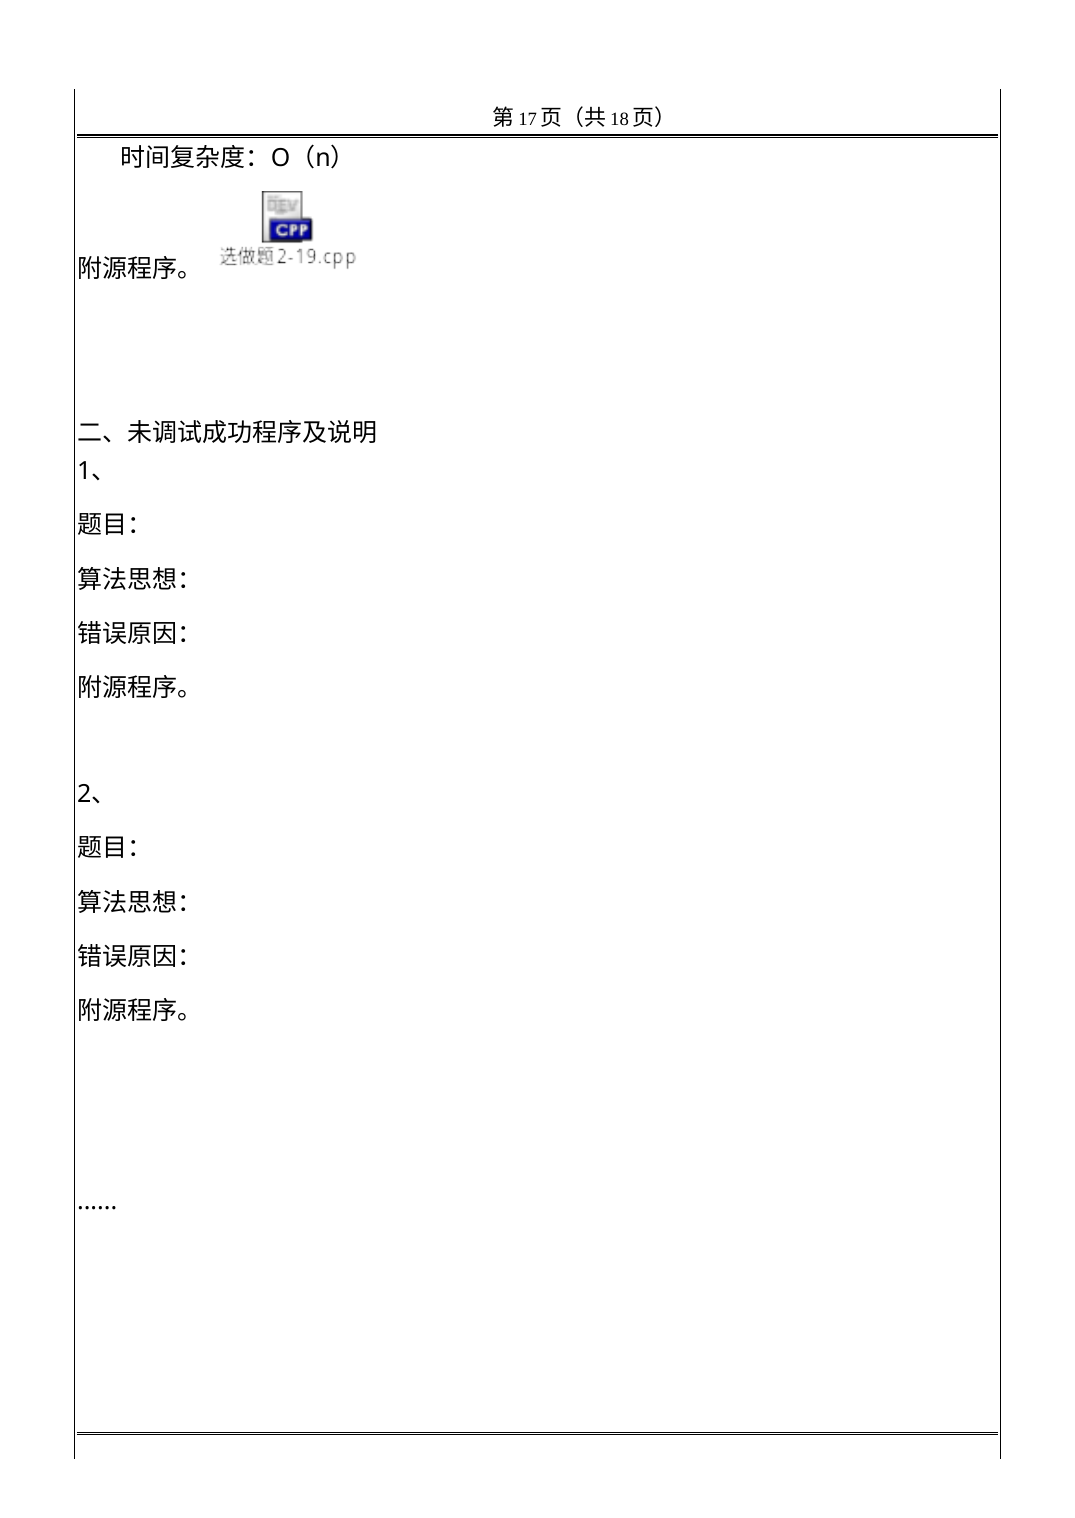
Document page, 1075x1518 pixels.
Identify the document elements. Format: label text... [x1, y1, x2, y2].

text 1、 [77, 450, 998, 487]
text 错误原因： [77, 936, 998, 973]
text 时间复杂度：O（n） [77, 138, 998, 174]
text 二、未调试成功程序及说明 [77, 404, 998, 450]
text 算法思想： [77, 882, 998, 918]
text 附源程序。 [77, 668, 998, 704]
text 题目： [77, 505, 998, 541]
text 错误原因： [77, 613, 998, 650]
text 题目： [77, 828, 998, 864]
text 附源程序。 [77, 192, 998, 284]
text 2、 [77, 773, 998, 809]
text ...... [77, 1183, 998, 1217]
text 附源程序。 [77, 991, 998, 1027]
text 算法思想： [77, 559, 998, 595]
